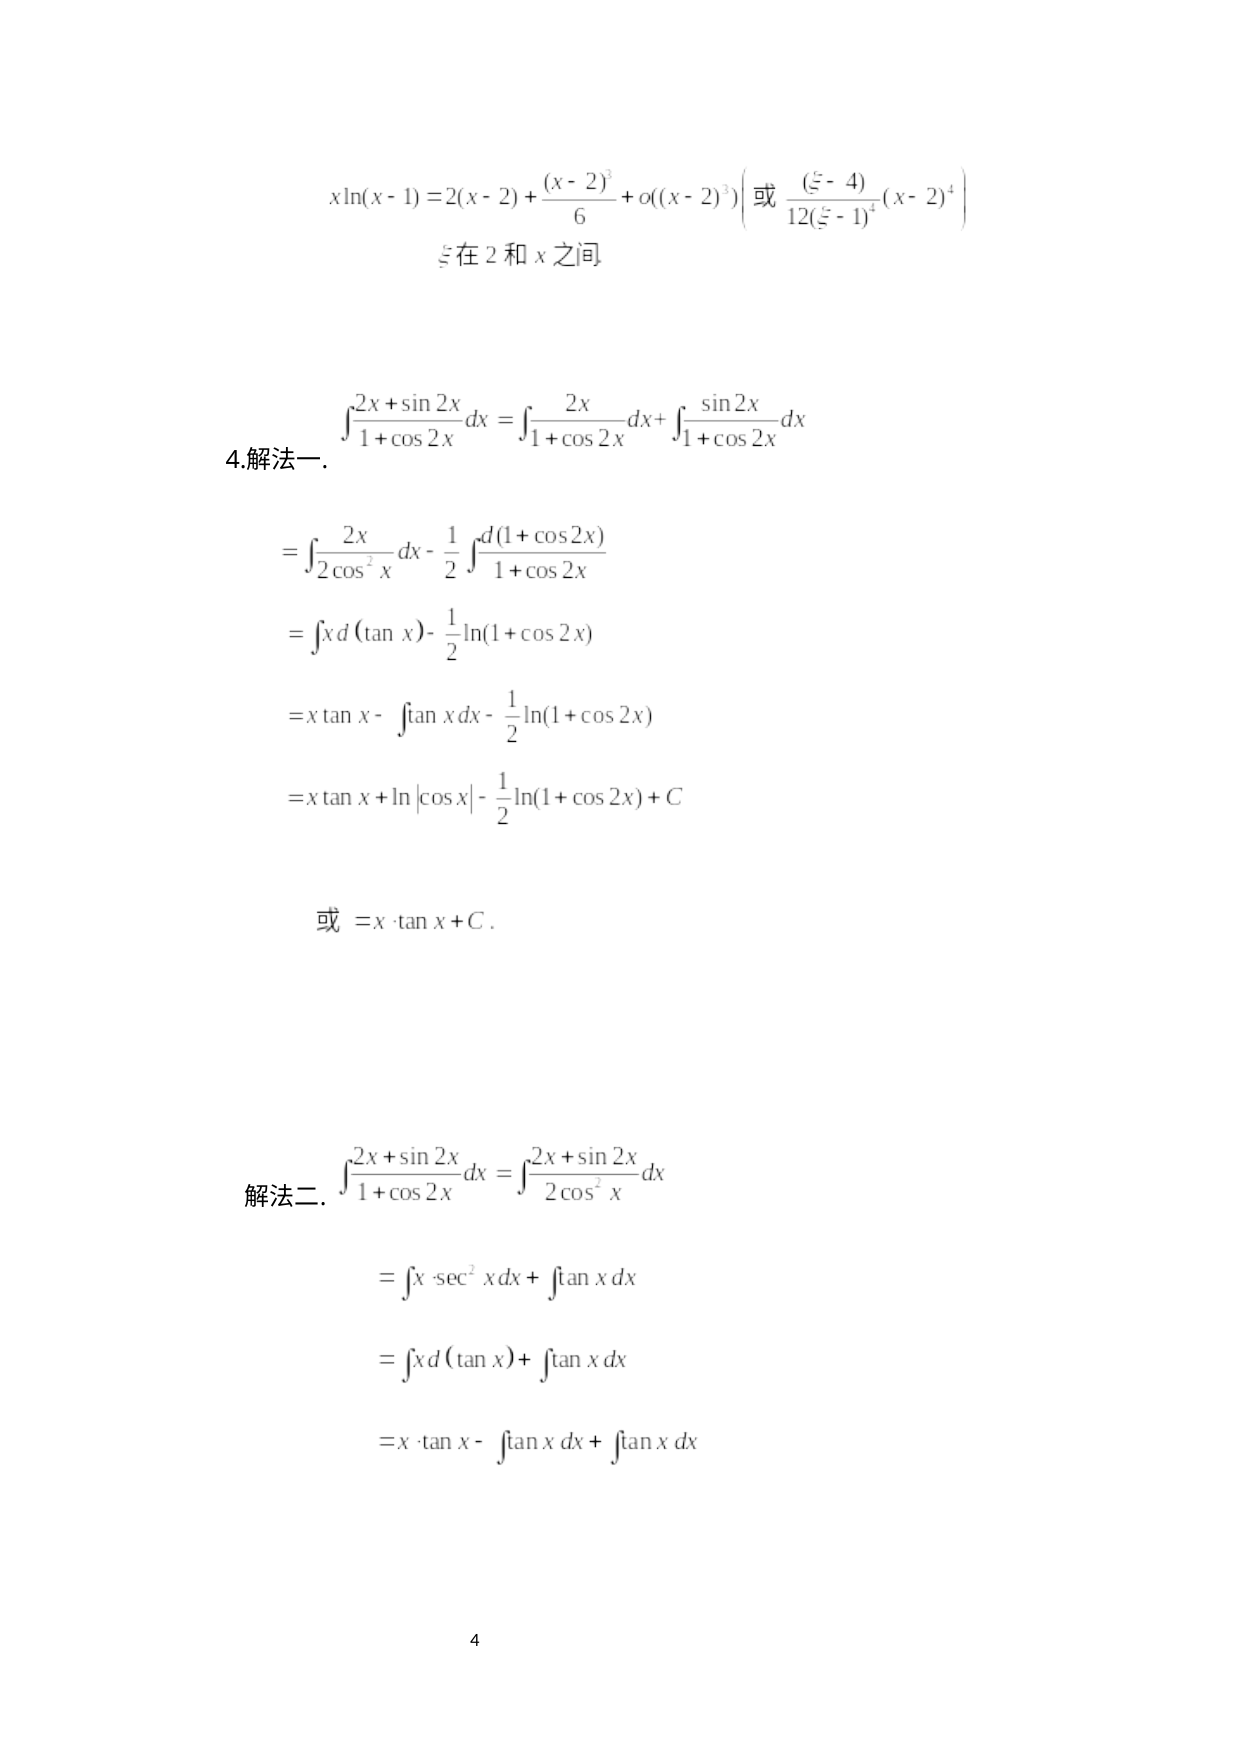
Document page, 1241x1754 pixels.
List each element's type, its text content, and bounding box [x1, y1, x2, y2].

list 解法二. [225, 1141, 1053, 1238]
list 4.解法一. [225, 387, 1053, 485]
